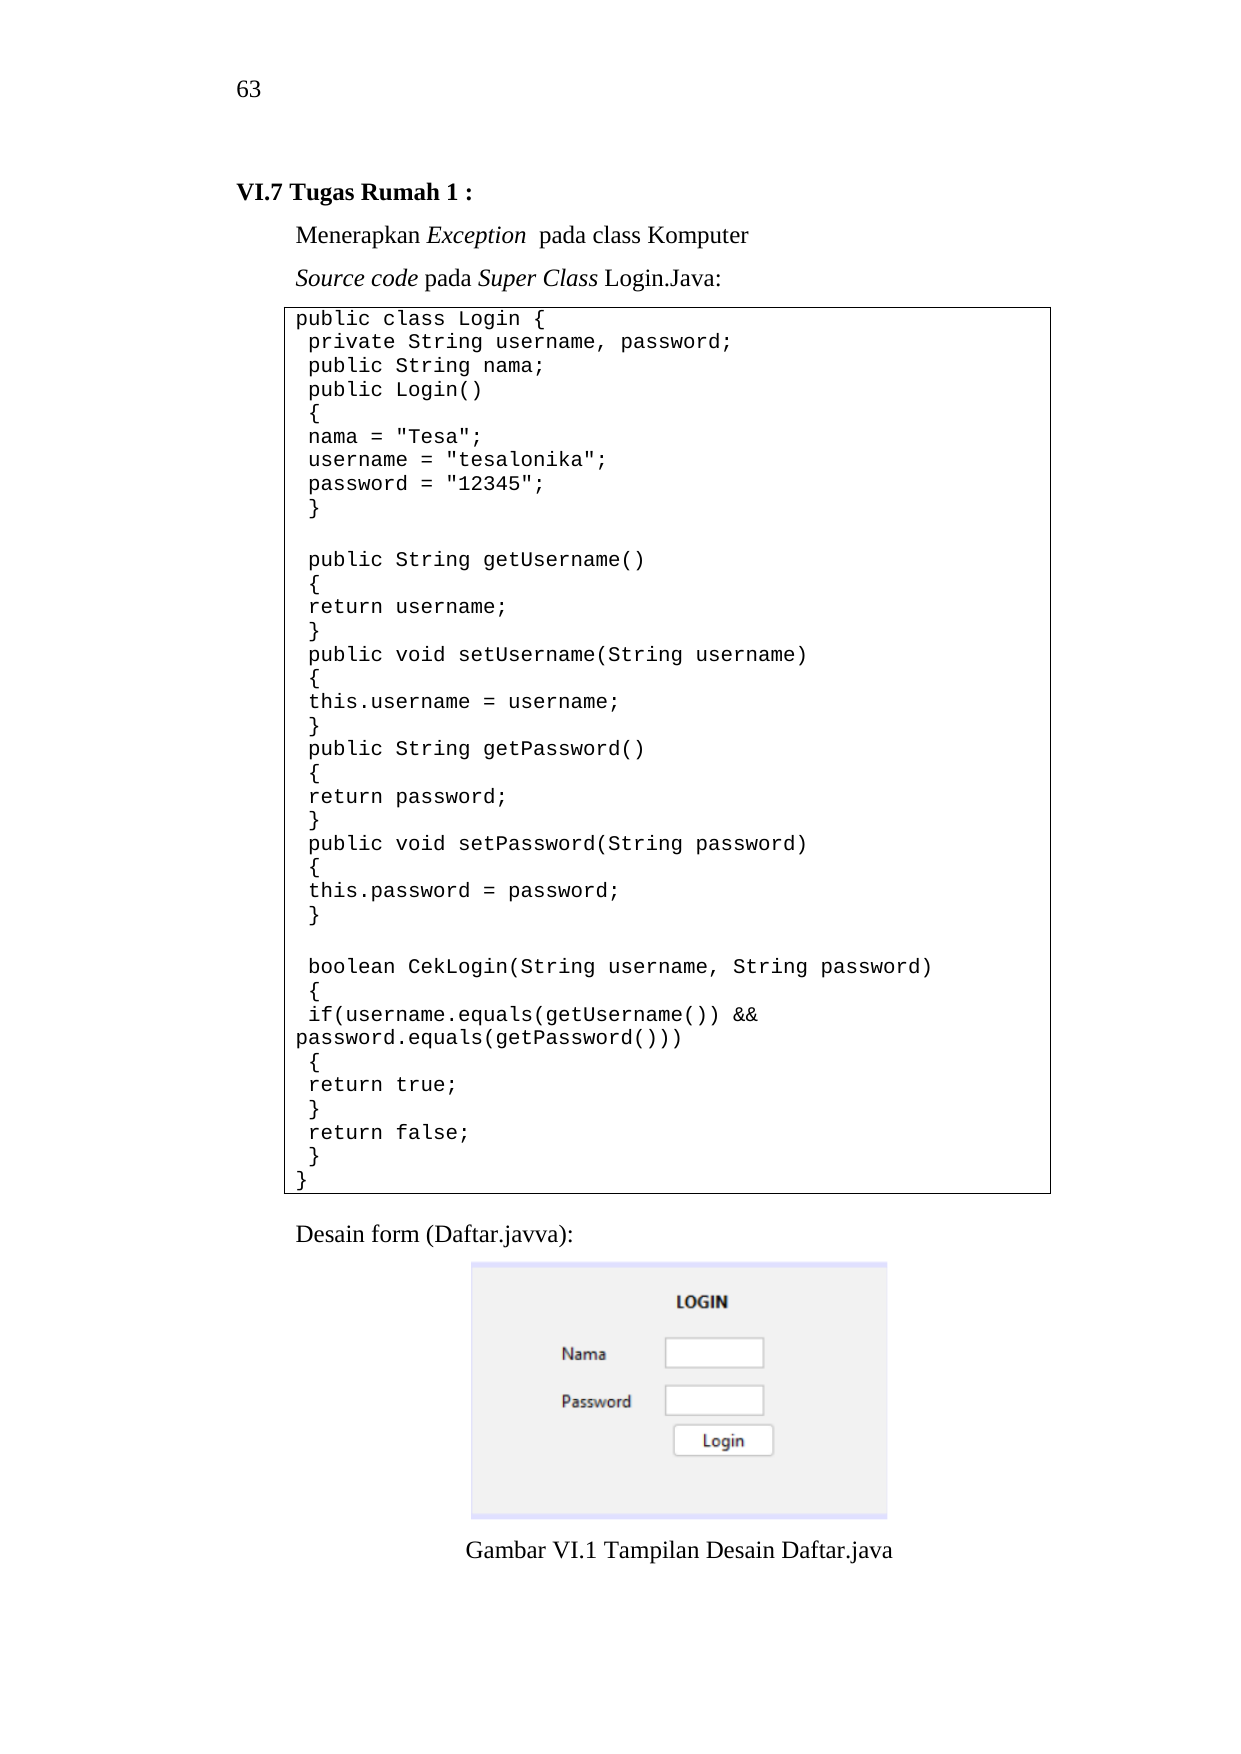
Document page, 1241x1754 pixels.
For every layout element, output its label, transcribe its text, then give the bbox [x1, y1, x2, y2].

text Menerapkan Exception pada class Komputer [295, 220, 1063, 249]
text Desain form (Daftar.javva): [295, 1219, 1063, 1247]
subtitle Tugas Rumah 1 : [236, 177, 1063, 206]
subtitle Tampilan Desain Daftar.java [295, 1535, 1063, 1563]
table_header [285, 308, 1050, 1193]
picture [471, 1261, 888, 1521]
text Source code pada Super Class Login.Java: [295, 263, 1063, 292]
